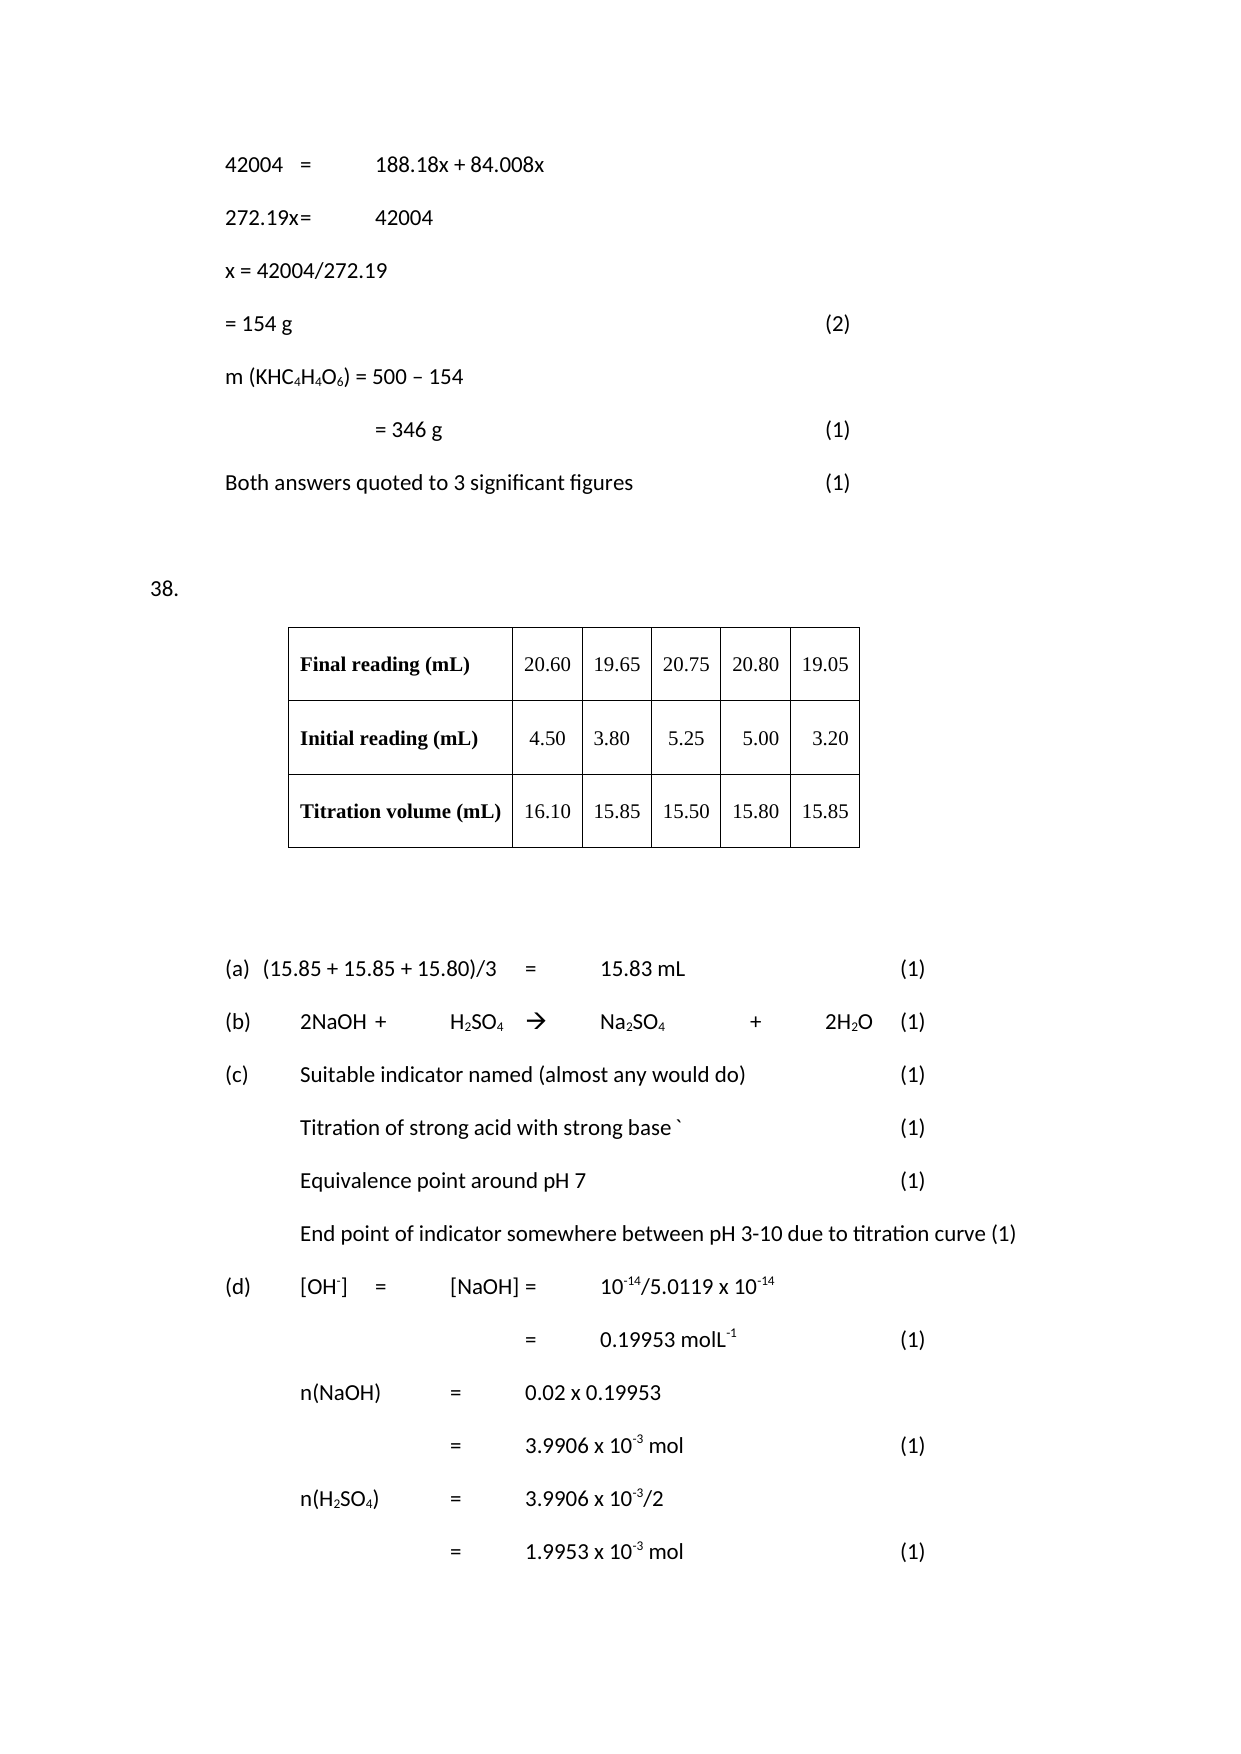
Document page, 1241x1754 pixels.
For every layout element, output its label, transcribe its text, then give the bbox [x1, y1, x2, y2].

list (15.85 + 15.85 + 15.80)/3 = 15.83 mL (1) [225, 954, 1090, 982]
text Equivalence point around pH 7 (1) [150, 1166, 1090, 1194]
table_header Final reading (mL) [289, 628, 512, 700]
table_cell 15.50 [652, 775, 720, 847]
table_cell 15.80 [721, 775, 790, 847]
table_cell Titration volume (mL) [289, 775, 512, 847]
text = 3.9906 x 10-3 mol (1) [150, 1431, 1090, 1459]
table_header 19.05 [791, 628, 859, 700]
text = 154 g (2) [150, 309, 1090, 337]
text (d) [OH-] = [NaOH] = 10-14/5.0119 x 10-14 [150, 1272, 1090, 1300]
table_cell 15.85 [791, 775, 859, 847]
table_header 20.80 [721, 628, 790, 700]
text Titration of strong acid with strong base ` (1) [150, 1113, 1090, 1141]
text 272.19x = 42004 [150, 203, 1090, 231]
table_header 20.75 [652, 628, 720, 700]
table_cell 3.20 [791, 701, 859, 774]
table_cell Initial reading (mL) [289, 701, 512, 774]
table_cell 5.25 [652, 701, 720, 774]
text Both answers quoted to 3 significant figures (1) [150, 468, 1090, 496]
text n(H2SO4) = 3.9906 x 10-3/2 [150, 1484, 1090, 1512]
text End point of indicator somewhere between pH 3-10 due to titration curve (1) [150, 1219, 1090, 1247]
table_cell 4.50 [513, 701, 582, 774]
text 42004 = 188.18x + 84.008x [150, 150, 1090, 178]
table_header 20.60 [513, 628, 582, 700]
table_cell 15.85 [583, 775, 651, 847]
table_cell 16.10 [513, 775, 582, 847]
text n(NaOH) = 0.02 x 0.19953 [150, 1378, 1090, 1406]
text m (KHC4H4O6) = 500 – 154 [150, 362, 1090, 390]
table_header 19.65 [583, 628, 651, 700]
text (c) Suitable indicator named (almost any would do) (1) [150, 1060, 1090, 1088]
text = 0.19953 molL-1 (1) [150, 1325, 1090, 1353]
text x = 42004/272.19 [150, 256, 1090, 284]
text 38. [150, 574, 1090, 602]
text = 346 g (1) [150, 415, 1090, 443]
text (b) 2NaOH + H2SO4 Na2SO4 + 2H2O (1) [225, 1007, 1090, 1035]
text = 1.9953 x 10-3 mol (1) [150, 1537, 1090, 1565]
table_cell 3.80 [583, 701, 651, 774]
table_cell 5.00 [721, 701, 790, 774]
